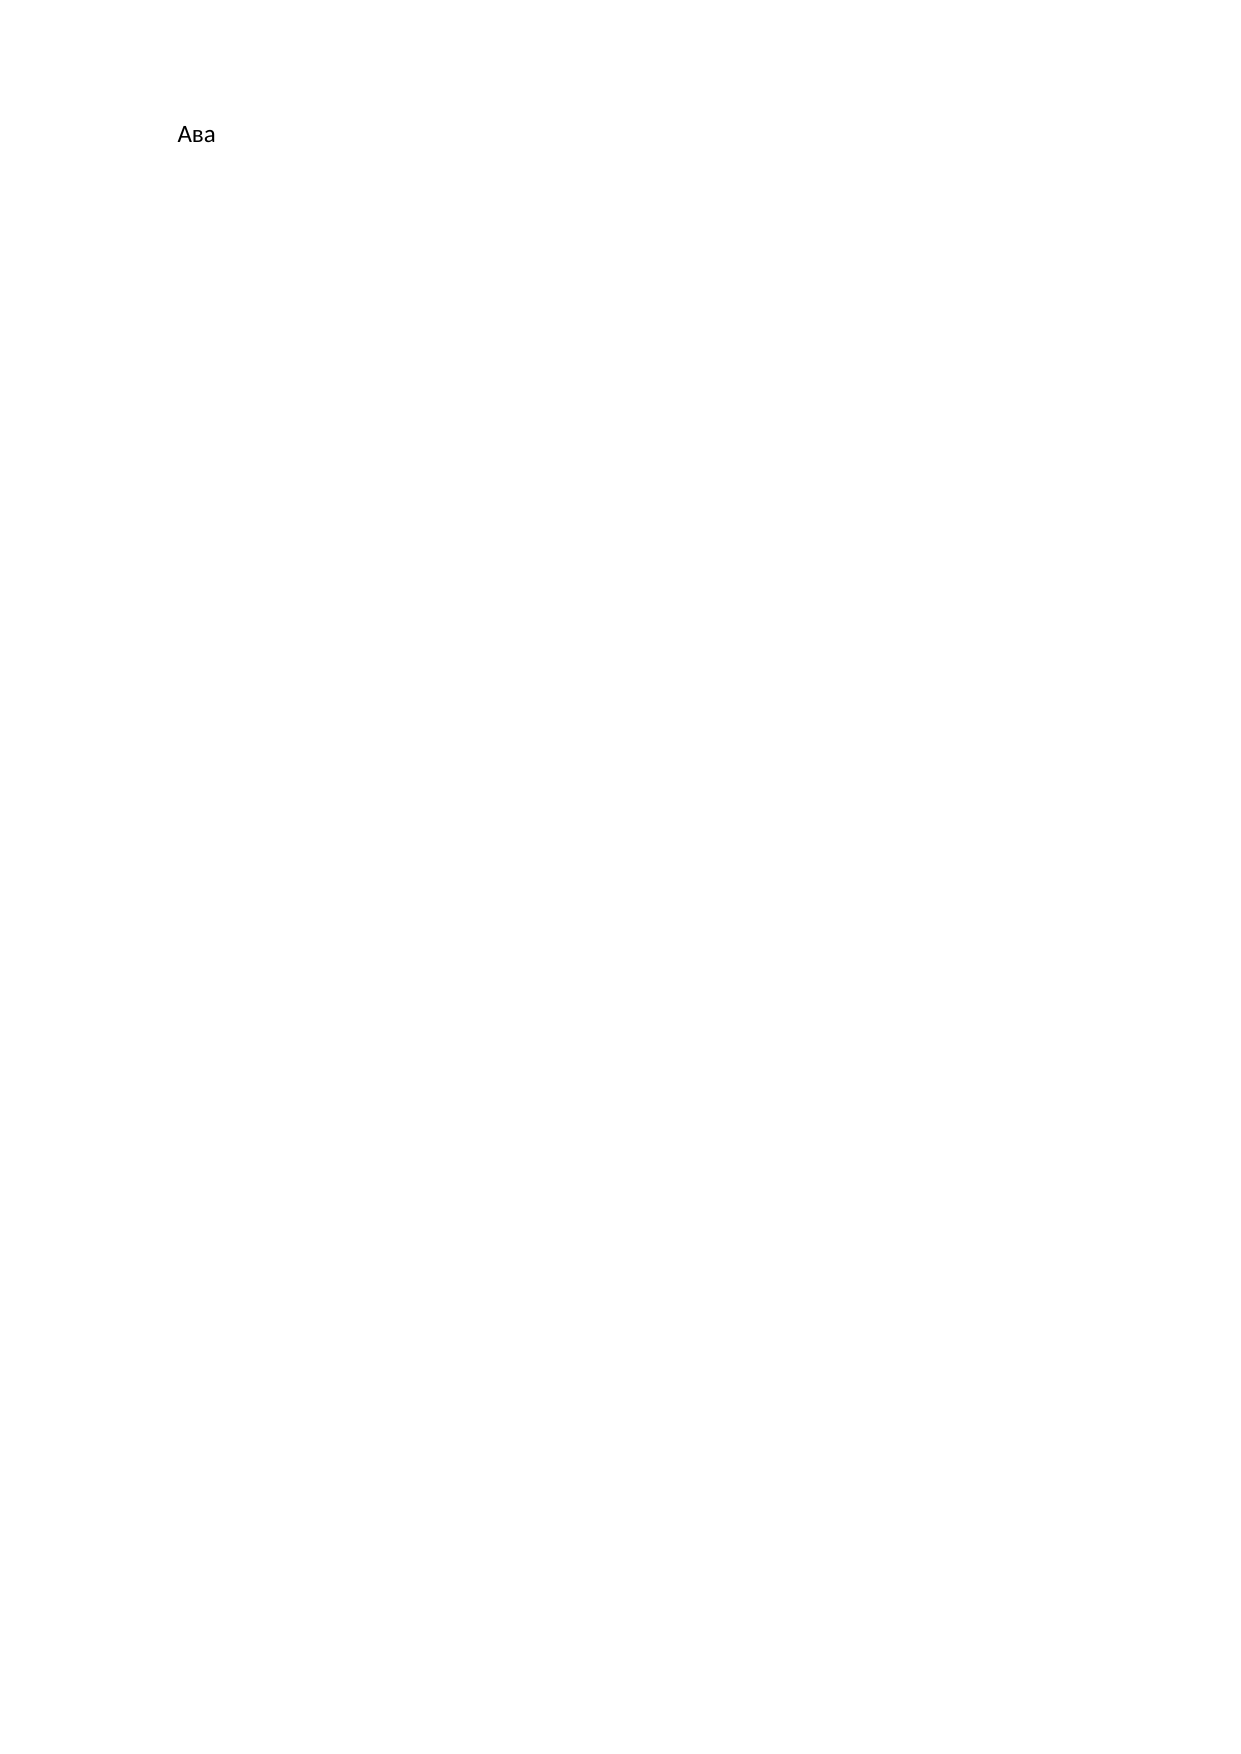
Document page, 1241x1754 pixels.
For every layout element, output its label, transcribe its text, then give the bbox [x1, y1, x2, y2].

text Ава [177, 118, 1152, 149]
